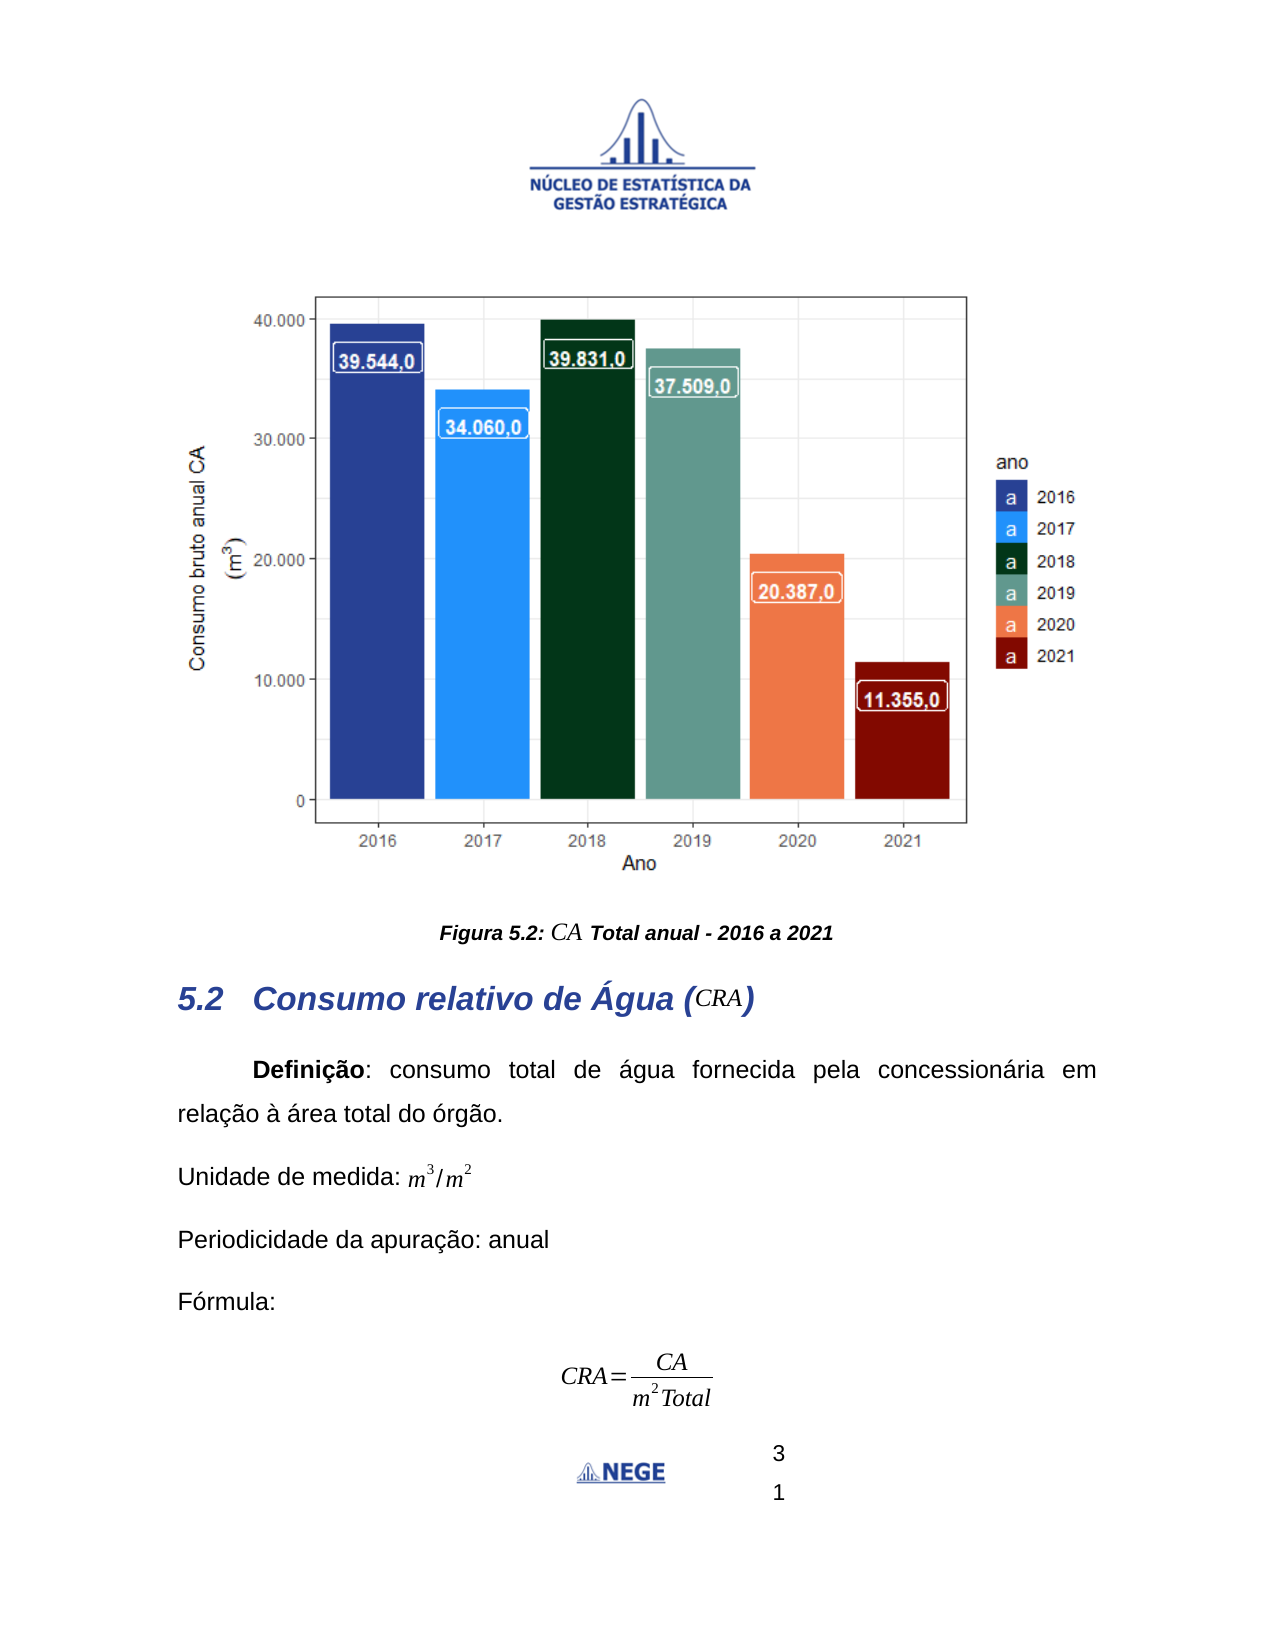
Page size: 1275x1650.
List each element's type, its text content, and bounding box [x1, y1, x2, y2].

picture [571, 1457, 669, 1489]
text Figura 5.2: Total anual - 2016 a 2021 [177, 919, 1098, 946]
text Unidade de medida: [177, 1161, 1098, 1192]
picture [177, 287, 1096, 884]
text Periodicidade da apuração: anual [177, 1225, 1098, 1253]
text Fórmula: [177, 1287, 1098, 1315]
subtitle 5.2 Consumo relativo de Água () [177, 979, 1098, 1018]
text Definição: consumo total de água fornecida pela concessionária em relação à área total do órgão. [177, 1056, 1098, 1127]
picture [501, 75, 774, 230]
